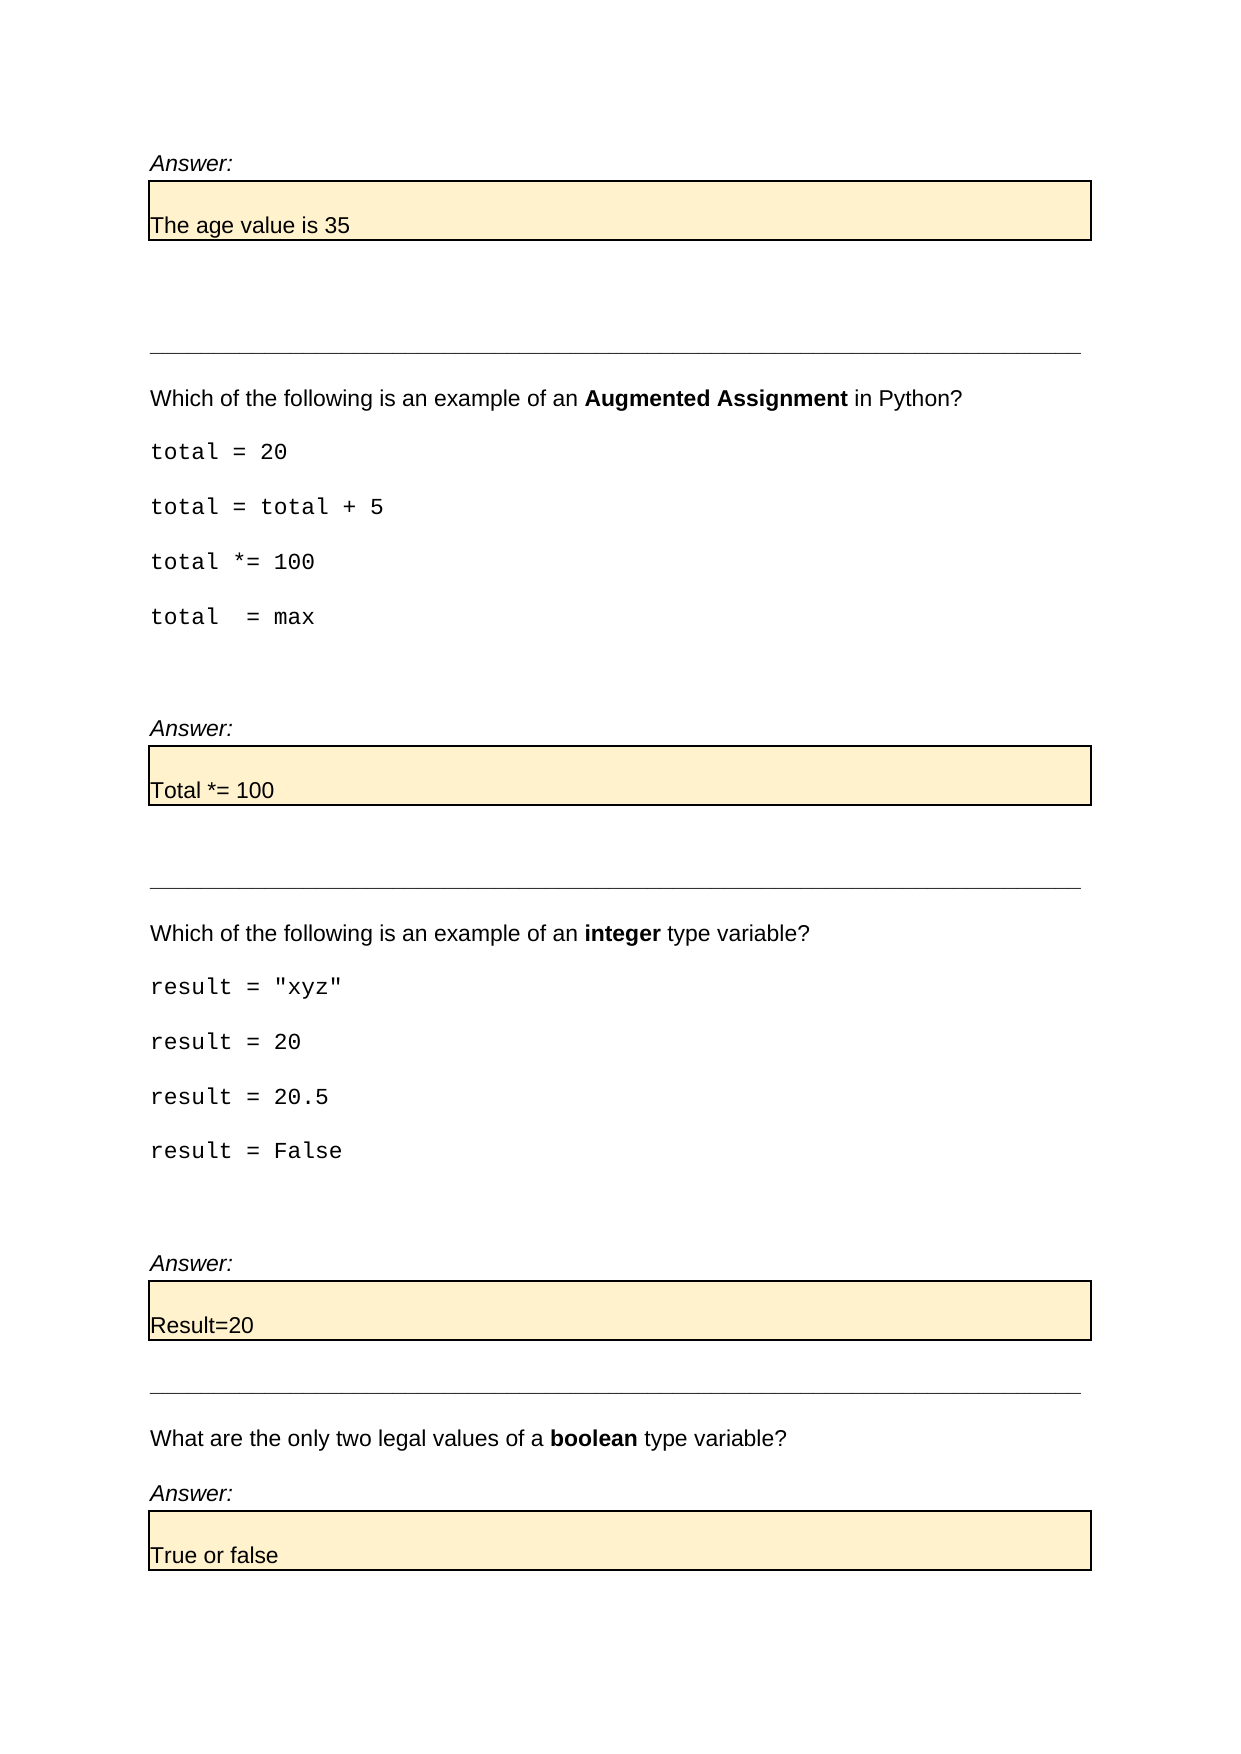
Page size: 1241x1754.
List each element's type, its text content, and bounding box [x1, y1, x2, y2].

text Answer: [150, 150, 1090, 176]
text total = 20 [150, 441, 1090, 467]
text result = False [150, 1140, 1090, 1166]
text Which of the following is an example of an integer type variable? [150, 920, 1090, 947]
text Total *= 100 [150, 775, 1090, 804]
text total = total + 5 [150, 495, 1090, 521]
text total = max [150, 605, 1090, 631]
text What are the only two legal values of a boolean type variable? [150, 1425, 1090, 1451]
text result = "xyz" [150, 975, 1090, 1001]
text total *= 100 [150, 550, 1090, 576]
text Answer: [150, 715, 1090, 741]
text _________________________________________________________________________ [150, 330, 1090, 357]
text True or false [150, 1540, 1090, 1569]
text _________________________________________________________________________ [150, 865, 1090, 891]
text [150, 1369, 1090, 1396]
text result = 20.5 [150, 1085, 1090, 1111]
text result = 20 [150, 1030, 1090, 1056]
text The age value is 35 [150, 210, 1090, 239]
text Which of the following is an example of an Augmented Assignment in Python? [150, 385, 1090, 412]
text Result=20 [150, 1310, 1090, 1339]
text Answer: [150, 1480, 1090, 1506]
text Answer: [150, 1250, 1090, 1276]
